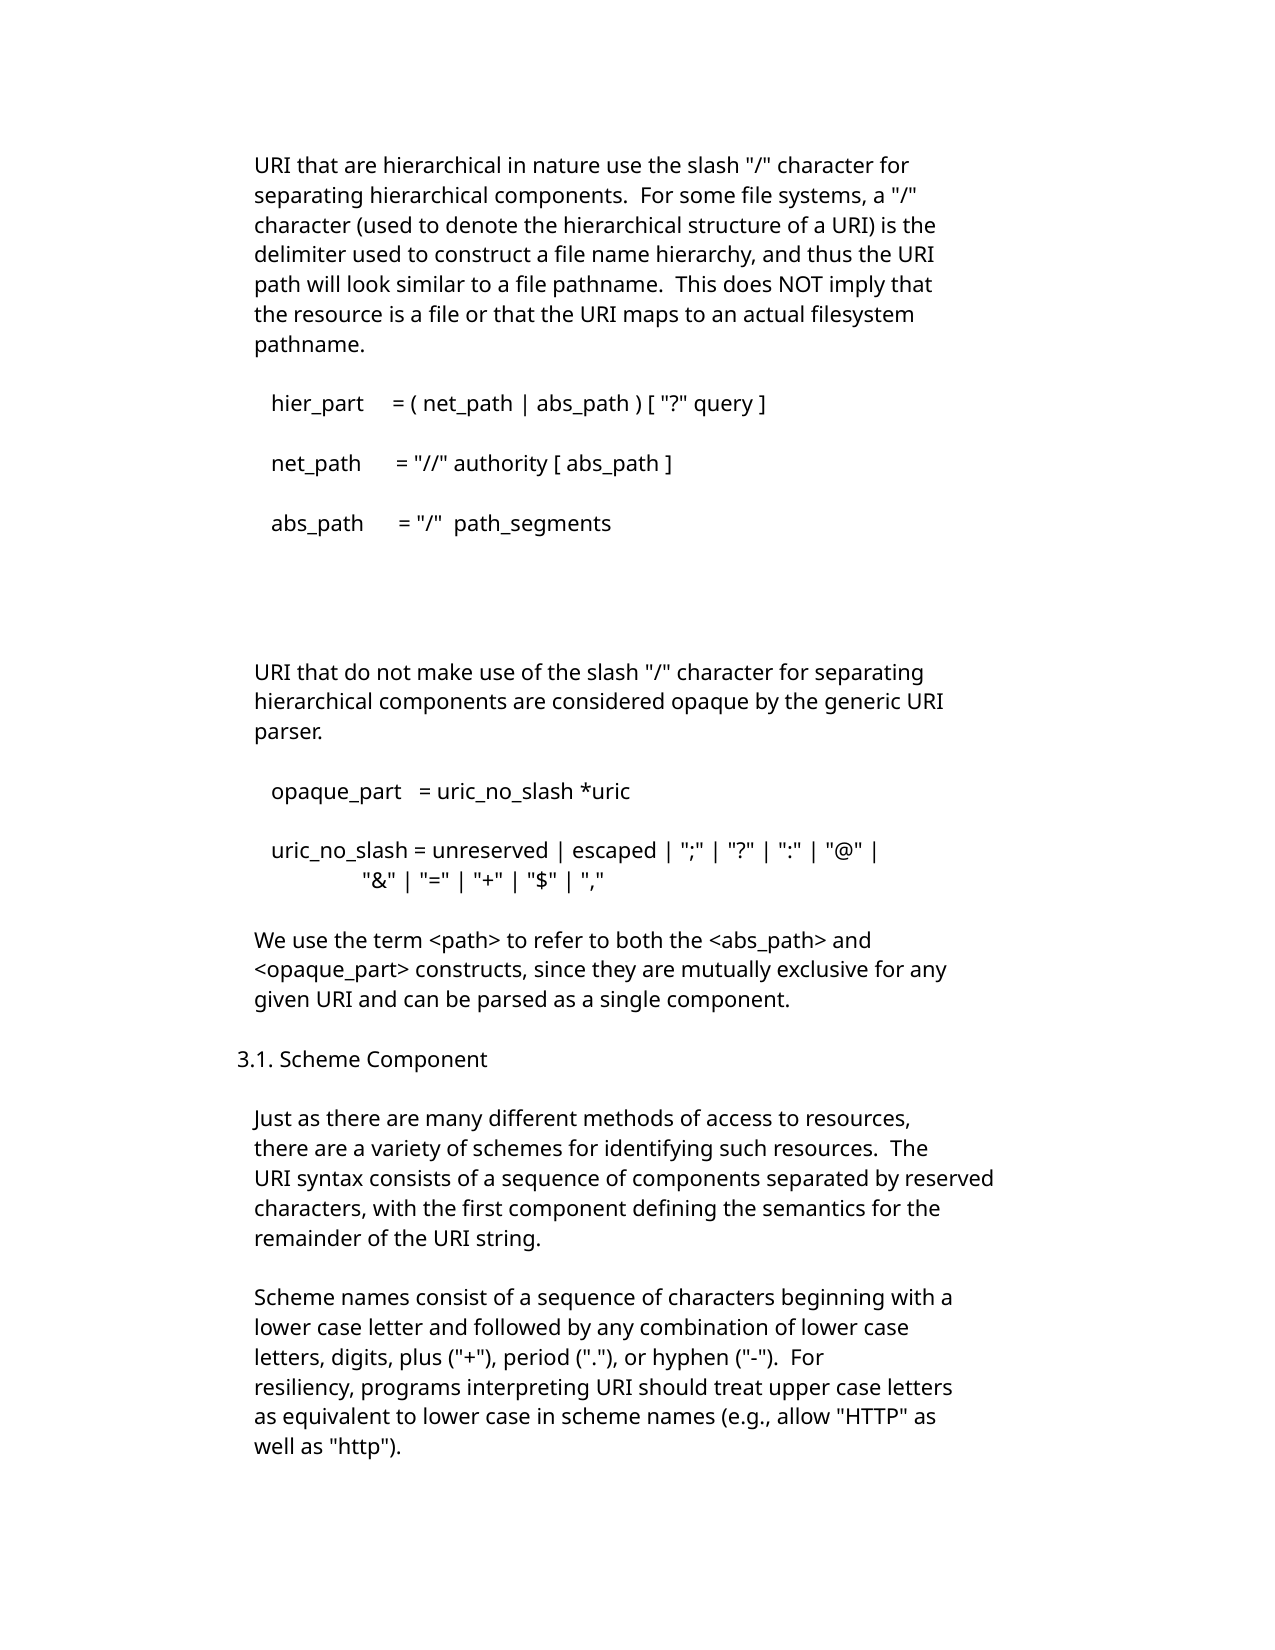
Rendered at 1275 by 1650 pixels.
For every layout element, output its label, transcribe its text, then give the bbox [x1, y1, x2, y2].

text character (used to denote the hierarchical structure of a URI) is the [237, 209, 1026, 239]
text abs_path = "/" path_segments [237, 507, 1026, 537]
text as equivalent to lower case in scheme names (e.g., allow "HTTP" as [237, 1401, 1026, 1431]
text there are a variety of schemes for identifying such resources. The [237, 1133, 1026, 1163]
text uric_no_slash = unreserved | escaped | ";" | "?" | ":" | "@" | [237, 835, 1026, 865]
text Scheme names consist of a sequence of characters beginning with a [237, 1282, 1026, 1312]
text the resource is a file or that the URI maps to an actual filesystem [237, 299, 1026, 329]
text delimiter used to construct a file name hierarchy, and thus the URI [237, 239, 1026, 269]
text URI that do not make use of the slash "/" character for separating [237, 656, 1026, 686]
text hierarchical components are considered opaque by the generic URI [237, 686, 1026, 716]
text remainder of the URI string. [237, 1222, 1026, 1252]
text URI that are hierarchical in nature use the slash "/" character for [237, 150, 1026, 180]
text opaque_part = uric_no_slash *uric [237, 776, 1026, 805]
text characters, with the first component defining the semantics for the [237, 1193, 1026, 1222]
text 3.1. Scheme Component [237, 1044, 1026, 1073]
text URI syntax consists of a sequence of components separated by reserved [237, 1163, 1026, 1193]
text given URI and can be parsed as a single component. [237, 984, 1026, 1014]
text <opaque_part> constructs, since they are mutually exclusive for any [237, 954, 1026, 984]
text parser. [237, 716, 1026, 746]
text path will look similar to a file pathname. This does NOT imply that [237, 269, 1026, 299]
text net_path = "//" authority [ abs_path ] [237, 448, 1026, 478]
text letters, digits, plus ("+"), period ("."), or hyphen ("-"). For [237, 1342, 1026, 1371]
text Just as there are many different methods of access to resources, [237, 1103, 1026, 1133]
text We use the term <path> to refer to both the <abs_path> and [237, 924, 1026, 954]
text pathname. [237, 329, 1026, 358]
text well as "http"). [237, 1431, 1026, 1461]
text lower case letter and followed by any combination of lower case [237, 1312, 1026, 1342]
text hier_part = ( net_path | abs_path ) [ "?" query ] [237, 388, 1026, 418]
text "&" | "=" | "+" | "$" | "," [237, 865, 1026, 895]
text separating hierarchical components. For some file systems, a "/" [237, 180, 1026, 209]
text resiliency, programs interpreting URI should treat upper case letters [237, 1371, 1026, 1401]
